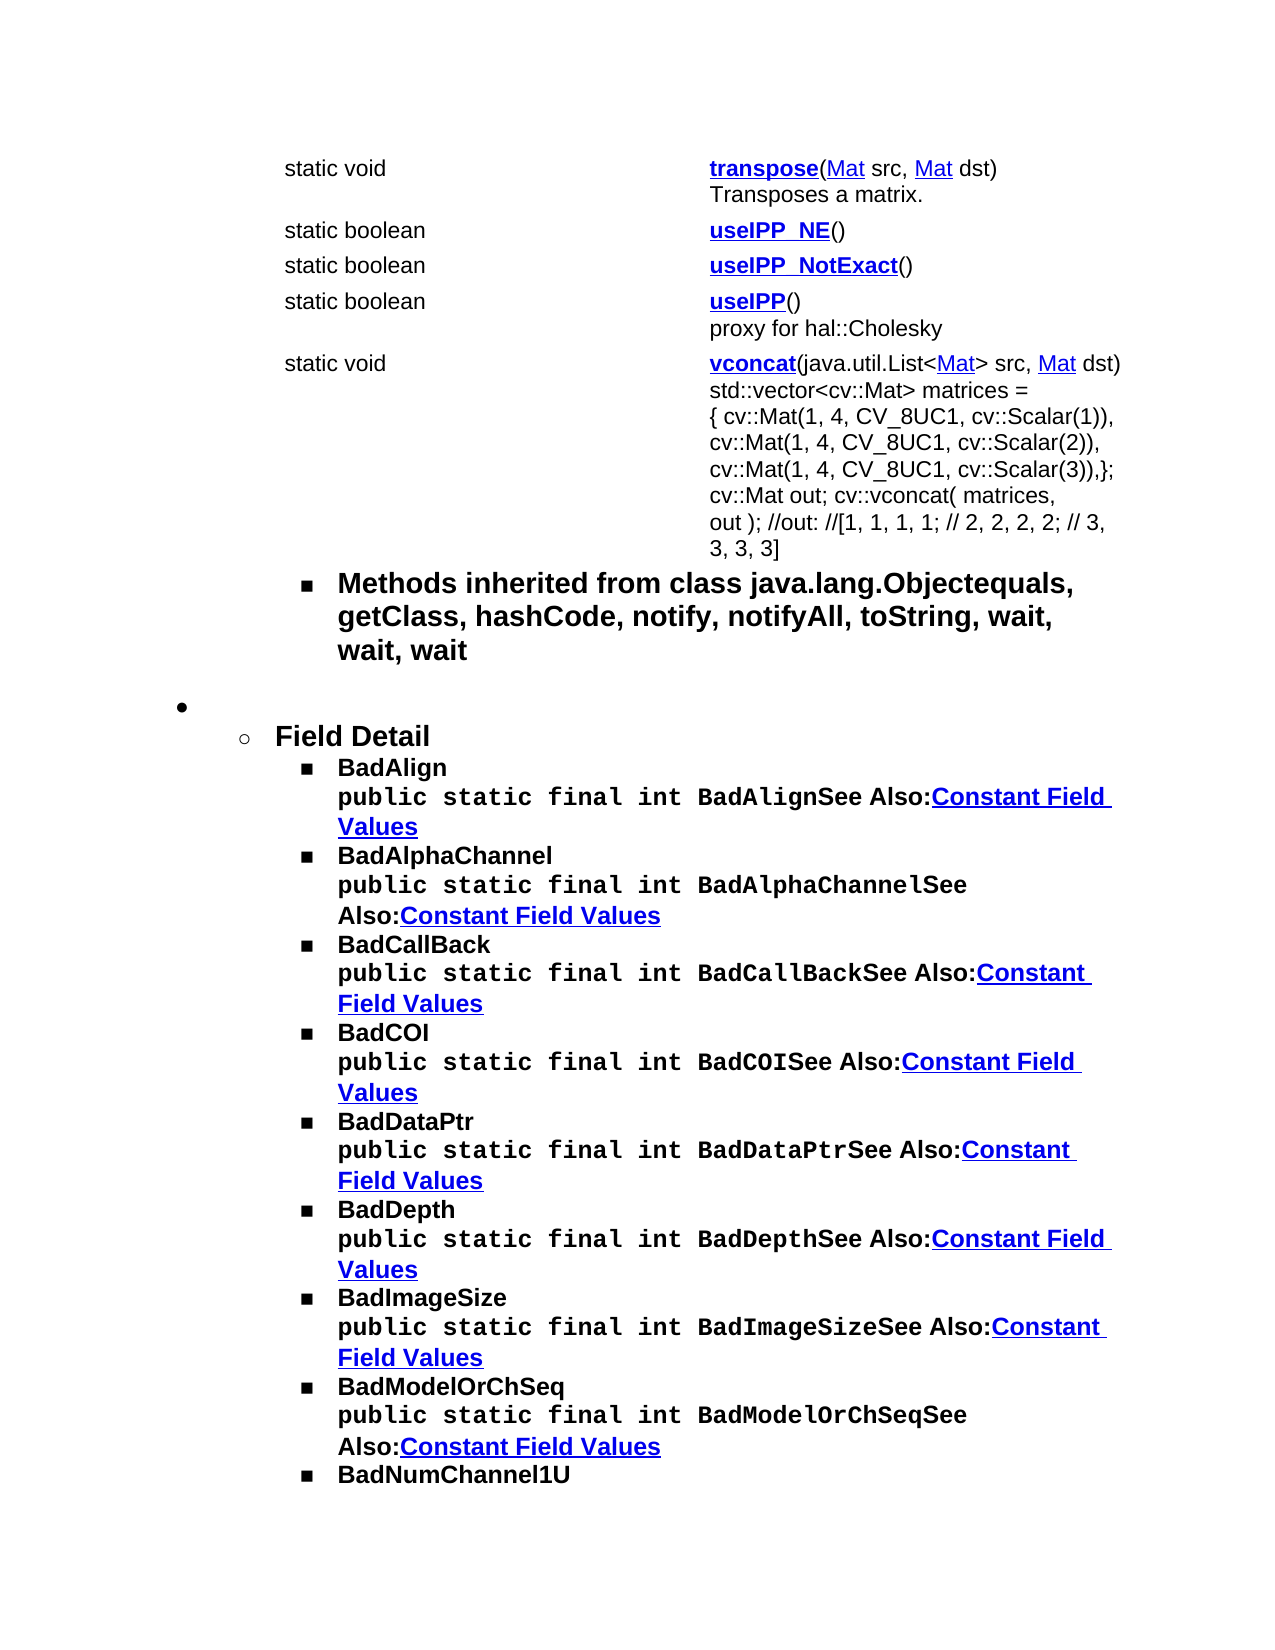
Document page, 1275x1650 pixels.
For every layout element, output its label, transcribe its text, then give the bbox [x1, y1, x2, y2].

table_cell static boolean [280, 284, 705, 346]
subtitle BadAlign public static final int BadAlignSee Also:Constant Field Values [300, 753, 1125, 841]
subtitle BadCOI public static final int BadCOISee Also:Constant Field Values [300, 1018, 1125, 1106]
table_cell useIPP_NE() [705, 212, 1130, 248]
subtitle Field Detail [237, 719, 1125, 753]
table_cell static void [280, 346, 705, 566]
subtitle BadAlphaChannel public static final int BadAlphaChannelSee Also:Constant Field Values [300, 841, 1125, 929]
table_cell vconcat(java.util.List<Mat> src, Mat dst) std::vector<cv::Mat> matrices = { cv::Mat(1, 4, CV_8UC1, cv::Scalar(1)), cv::Mat(1, 4, CV_8UC1, cv::Scalar(2)), cv::Mat(1, 4, CV_8UC1, cv::Scalar(3)),}; cv::Mat out; cv::vconcat( matrices, out ); //out: //[1, 1, 1, 1; // 2, 2, 2, 2; // 3, 3, 3, 3] [705, 346, 1130, 566]
subtitle BadCallBack public static final int BadCallBackSee Also:Constant Field Values [300, 929, 1125, 1018]
subtitle Methods inherited from class java.lang.Objectequals, getClass, hashCode, notify, notifyAll, toString, wait, wait, wait [300, 566, 1125, 666]
subtitle BadImageSize public static final int BadImageSizeSee Also:Constant Field Values [300, 1283, 1125, 1372]
subtitle BadModelOrChSeq public static final int BadModelOrChSeqSee Also:Constant Field Values [300, 1372, 1125, 1460]
subtitle BadDepth public static final int BadDepthSee Also:Constant Field Values [300, 1195, 1125, 1283]
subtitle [300, 1460, 1125, 1489]
table_cell static boolean [280, 248, 705, 283]
subtitle BadDataPtr public static final int BadDataPtrSee Also:Constant Field Values [300, 1106, 1125, 1195]
table_cell static boolean [280, 212, 705, 248]
table_cell useIPP() proxy for hal::Cholesky [705, 284, 1130, 346]
table_cell static void [280, 150, 705, 212]
table_cell useIPP_NotExact() [705, 248, 1130, 283]
table_cell transpose(Mat src, Mat dst) Transposes a matrix. [705, 150, 1130, 212]
